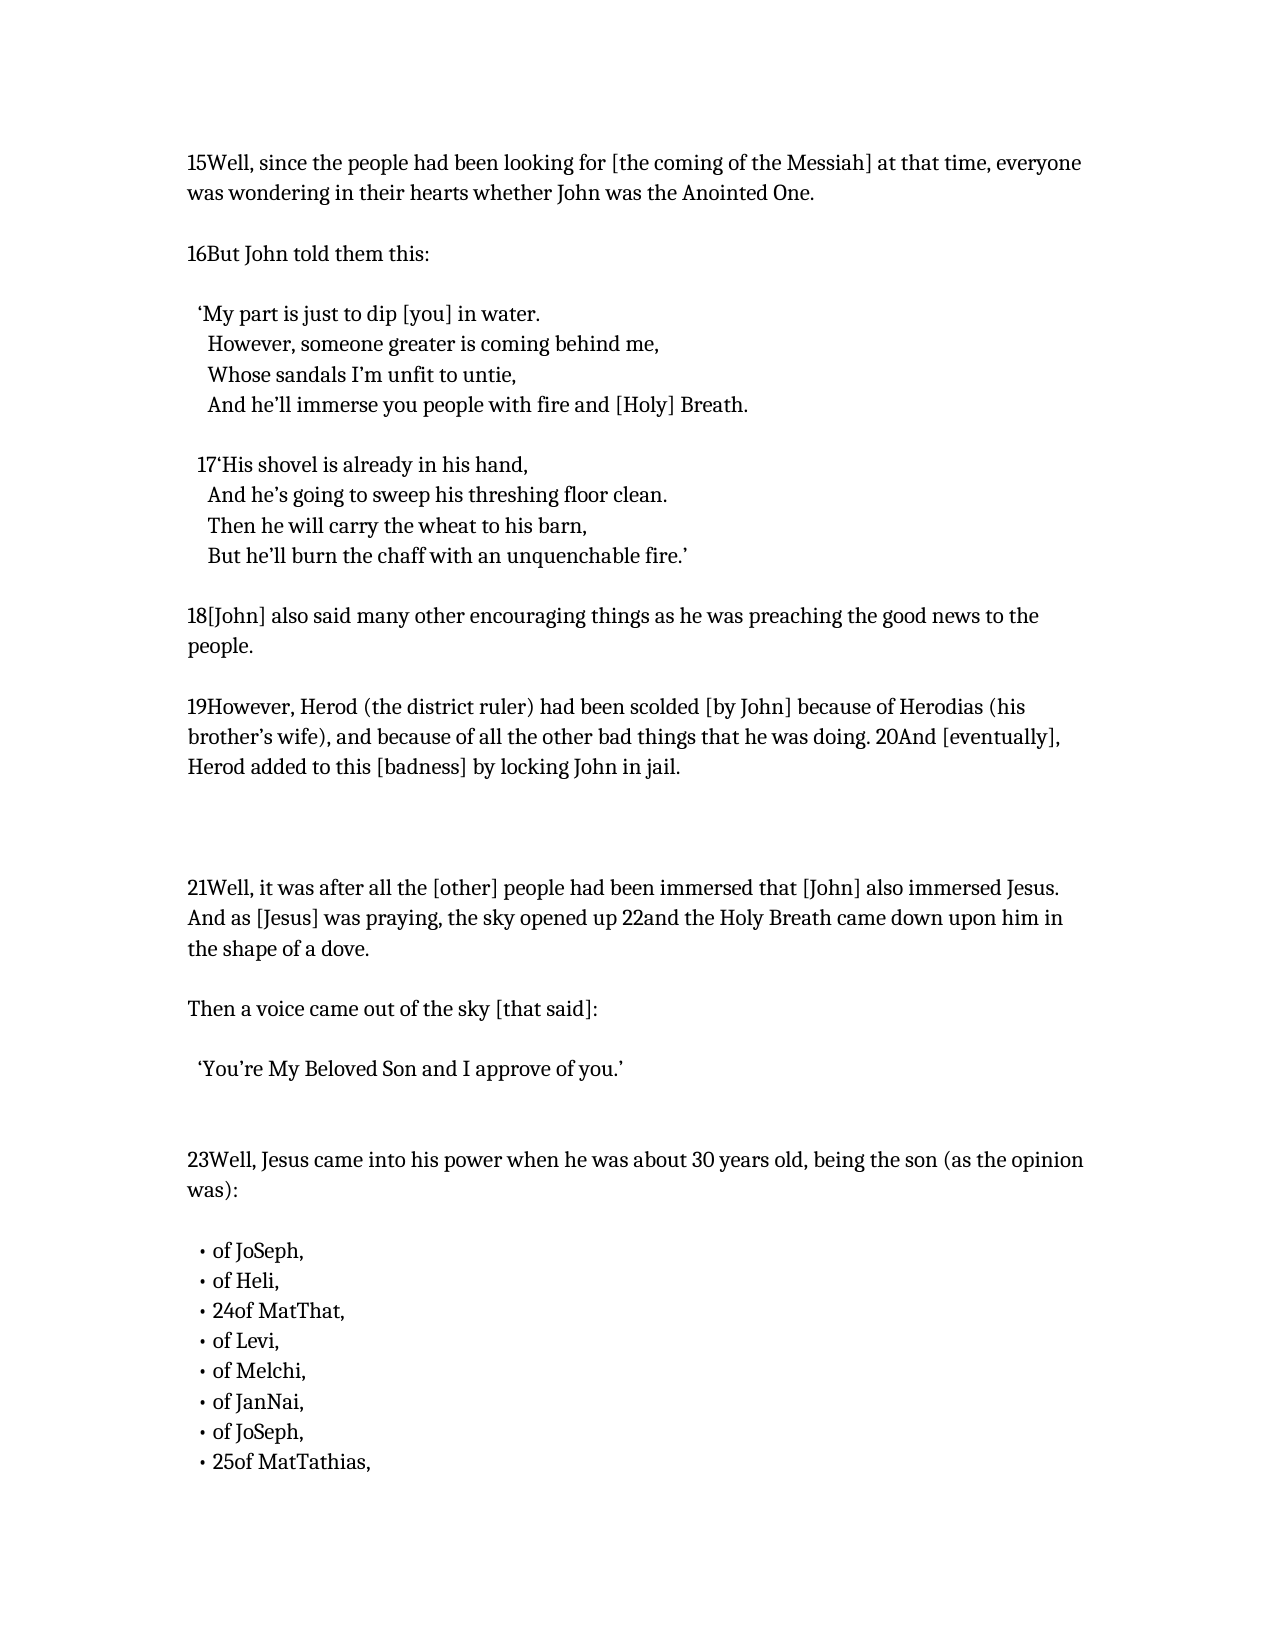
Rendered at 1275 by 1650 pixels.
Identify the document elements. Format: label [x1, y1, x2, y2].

text [187, 150, 1087, 1475]
